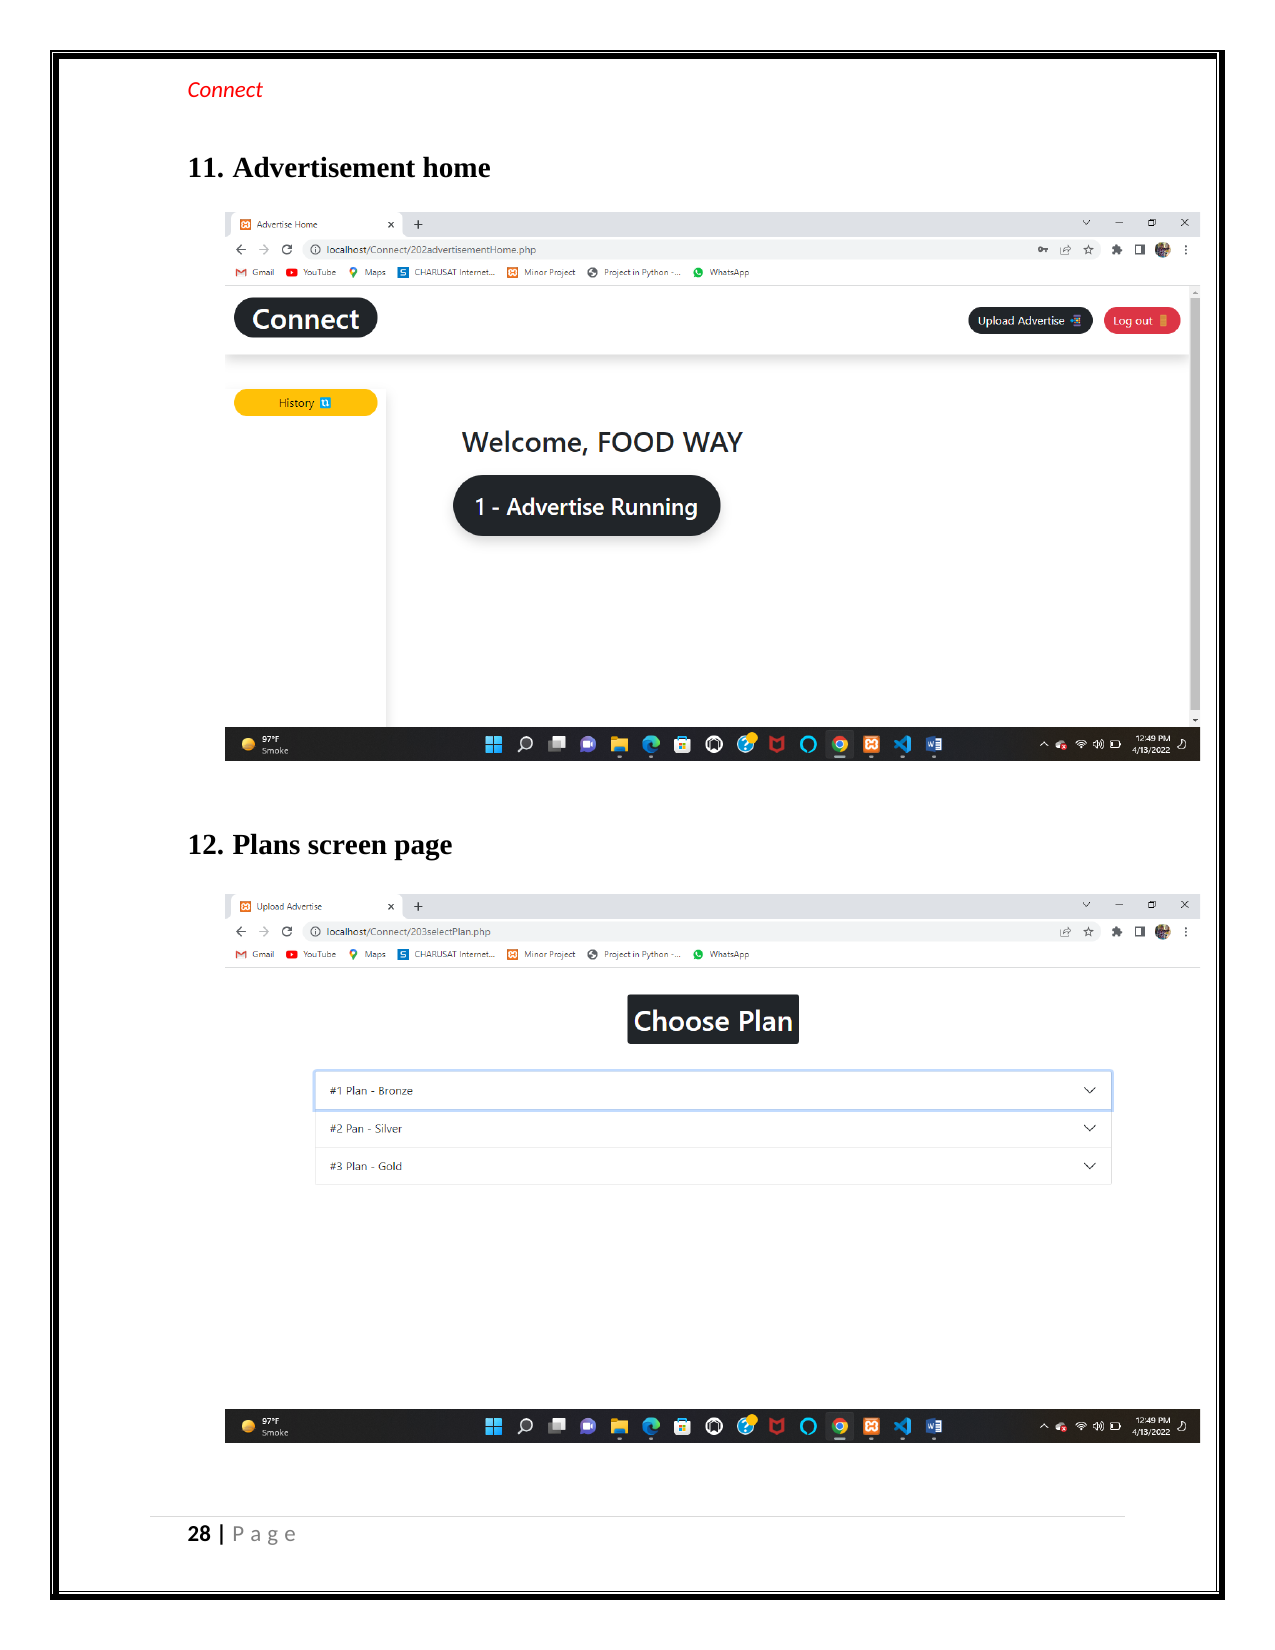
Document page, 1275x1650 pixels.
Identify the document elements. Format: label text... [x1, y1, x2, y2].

list Plans screen page [187, 827, 1125, 861]
list Advertisement home [187, 150, 1125, 183]
picture [225, 212, 1200, 761]
picture [225, 894, 1200, 1443]
